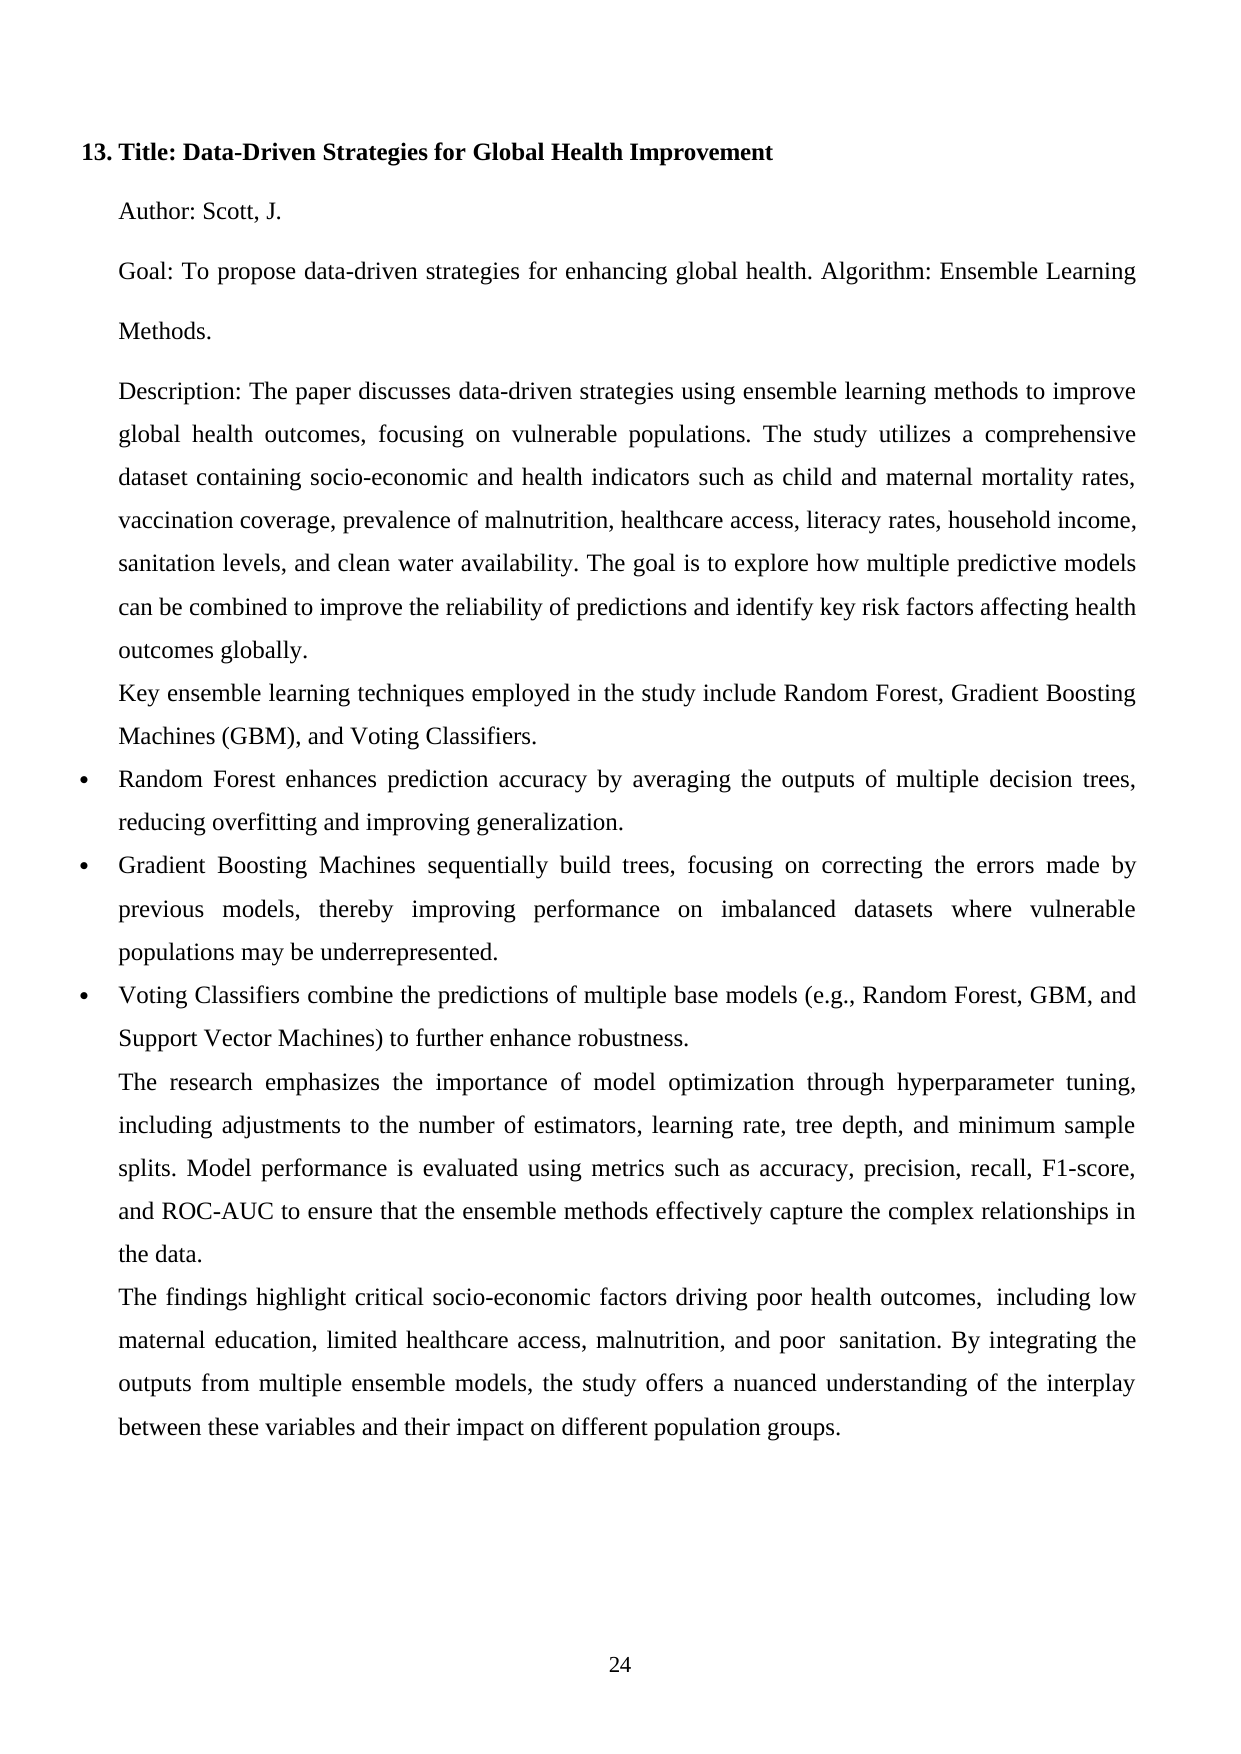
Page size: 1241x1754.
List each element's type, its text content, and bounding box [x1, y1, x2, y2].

list Voting Classifiers combine the predictions of multiple base models (e.g., Random Forest, GBM, and Support Vector Machines) to further enhance robustness. [80, 980, 1137, 1052]
text Author: Scott, J. [118, 196, 1137, 225]
list Gradient Boosting Machines sequentially build trees, focusing on correcting the errors made by previous models, thereby improving performance on imbalanced datasets where vulnerable populations may be underrepresented. [80, 850, 1137, 966]
text The findings highlight critical socio-economic factors driving poor health outcomes, including low maternal education, limited healthcare access, malnutrition, and poor sanitation. By integrating the outputs from multiple ensemble models, the study offers a nuanced understanding of the interplay between these variables and their impact on different population groups. [118, 1282, 1137, 1440]
text Description: The paper discusses data-driven strategies using ensemble learning methods to improve global health outcomes, focusing on vulnerable populations. The study utilizes a comprehensive dataset containing socio-economic and health indicators such as child and maternal mortality rates, vaccination coverage, prevalence of malnutrition, healthcare access, literacy rates, household income, sanitation levels, and clean water availability. The goal is to explore how multiple predictive models can be combined to improve the reliability of predictions and identify key risk factors affecting health outcomes globally. [118, 376, 1137, 663]
list Random Forest enhances prediction accuracy by averaging the outputs of multiple decision trees, reducing overfitting and improving generalization. [80, 764, 1137, 836]
text Goal: To propose data-driven strategies for enhancing global health. Algorithm: Ensemble Learning Methods. [118, 256, 1137, 345]
list Title: Data-Driven Strategies for Global Health Improvement [81, 137, 1137, 166]
text Key ensemble learning techniques employed in the study include Random Forest, Gradient Boosting Machines (GBM), and Voting Classifiers. [118, 678, 1137, 750]
text The research emphasizes the importance of model optimization through hyperparameter tuning, including adjustments to the number of estimators, learning rate, tree depth, and minimum sample splits. Model performance is evaluated using metrics such as accuracy, precision, recall, F1-score, and ROC-AUC to ensure that the ensemble methods effectively capture the complex relationships in the data. [118, 1067, 1137, 1268]
